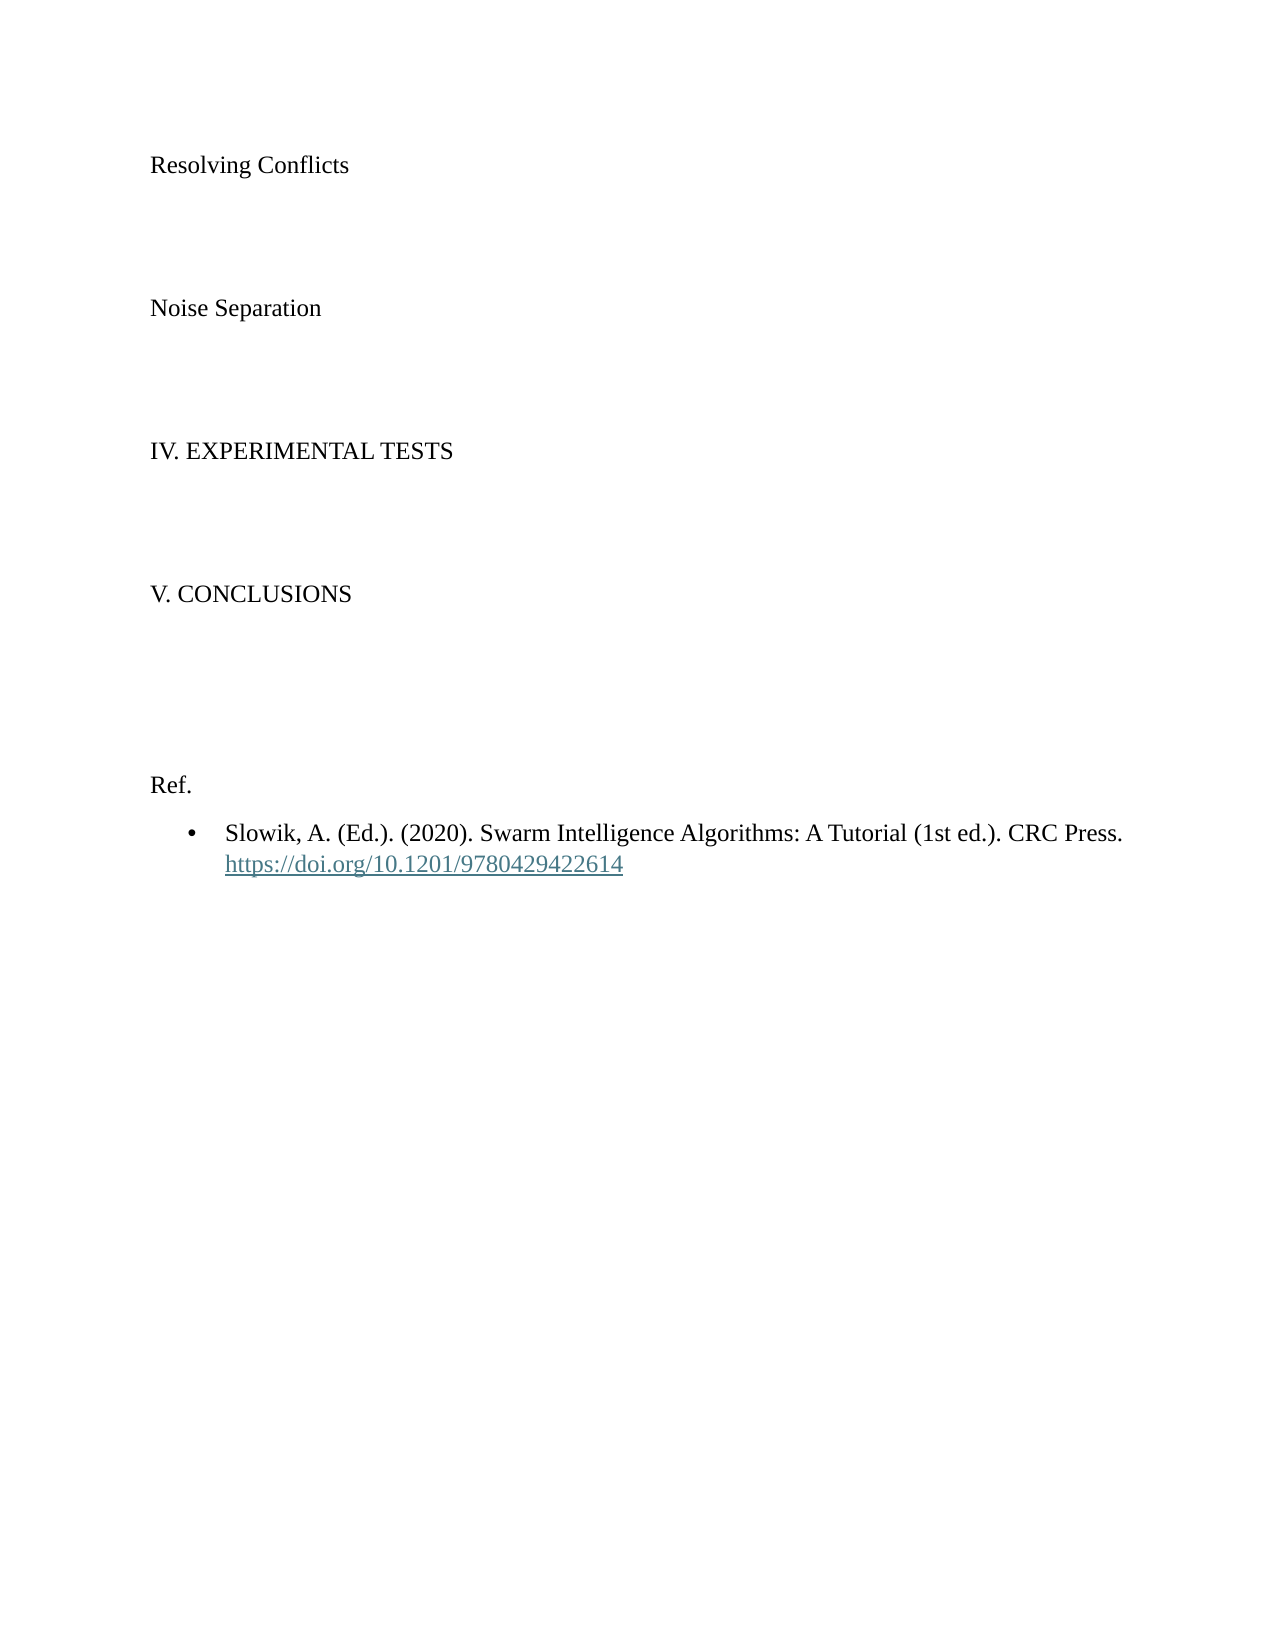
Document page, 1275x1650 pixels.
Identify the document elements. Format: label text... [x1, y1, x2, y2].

text Ref. [150, 770, 1125, 799]
text IV. EXPERIMENTAL TESTS [150, 436, 1125, 465]
text Resolving Conflicts [150, 150, 1125, 179]
text V. CONCLUSIONS [150, 579, 1125, 608]
list Slowik, A. (Ed.). (2020). Swarm Intelligence Algorithms: A Tutorial (1st ed.). CRC Press. https://doi.org/10.1201/9780429422614 [187, 818, 1125, 878]
text Noise Separation [150, 293, 1125, 322]
